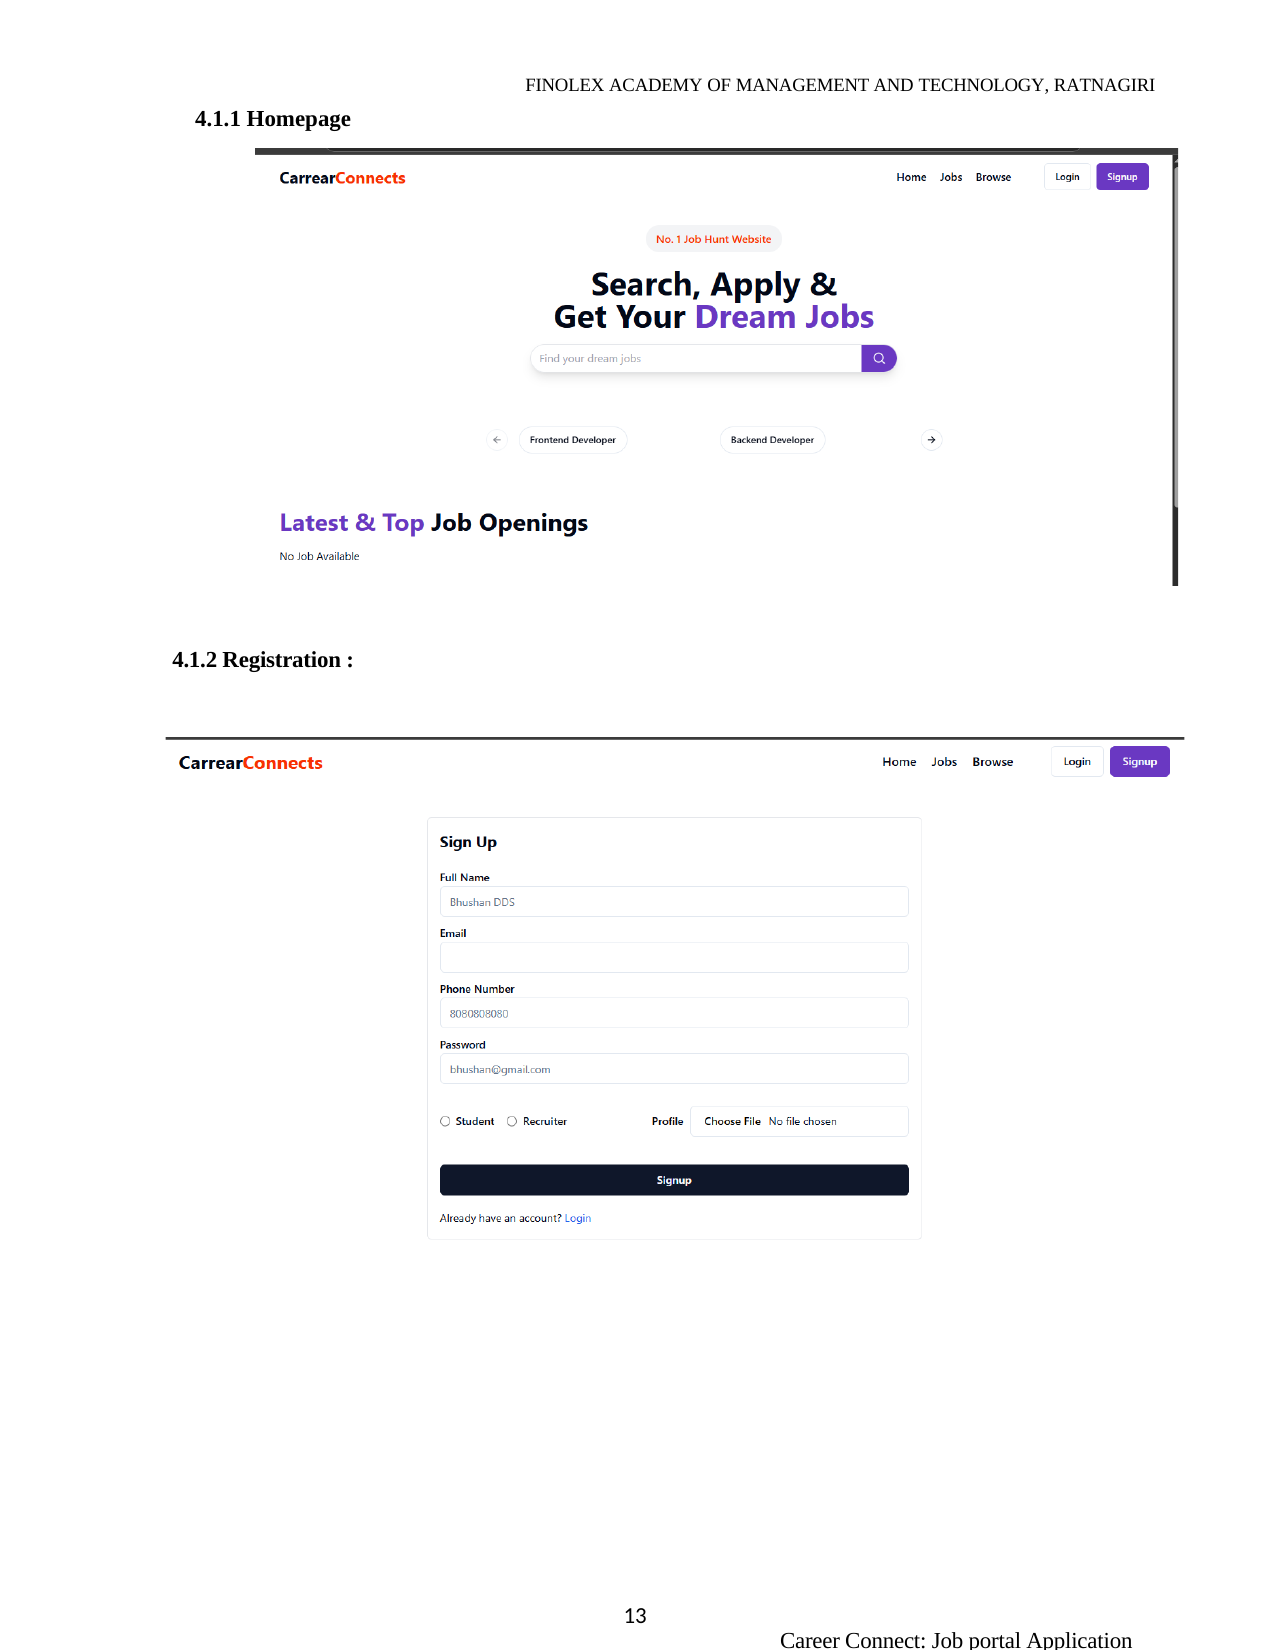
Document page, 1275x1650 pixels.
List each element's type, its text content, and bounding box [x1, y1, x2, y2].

picture [255, 148, 1179, 586]
picture [165, 737, 1185, 1240]
text 4.1.2 Registration : [150, 646, 1200, 672]
